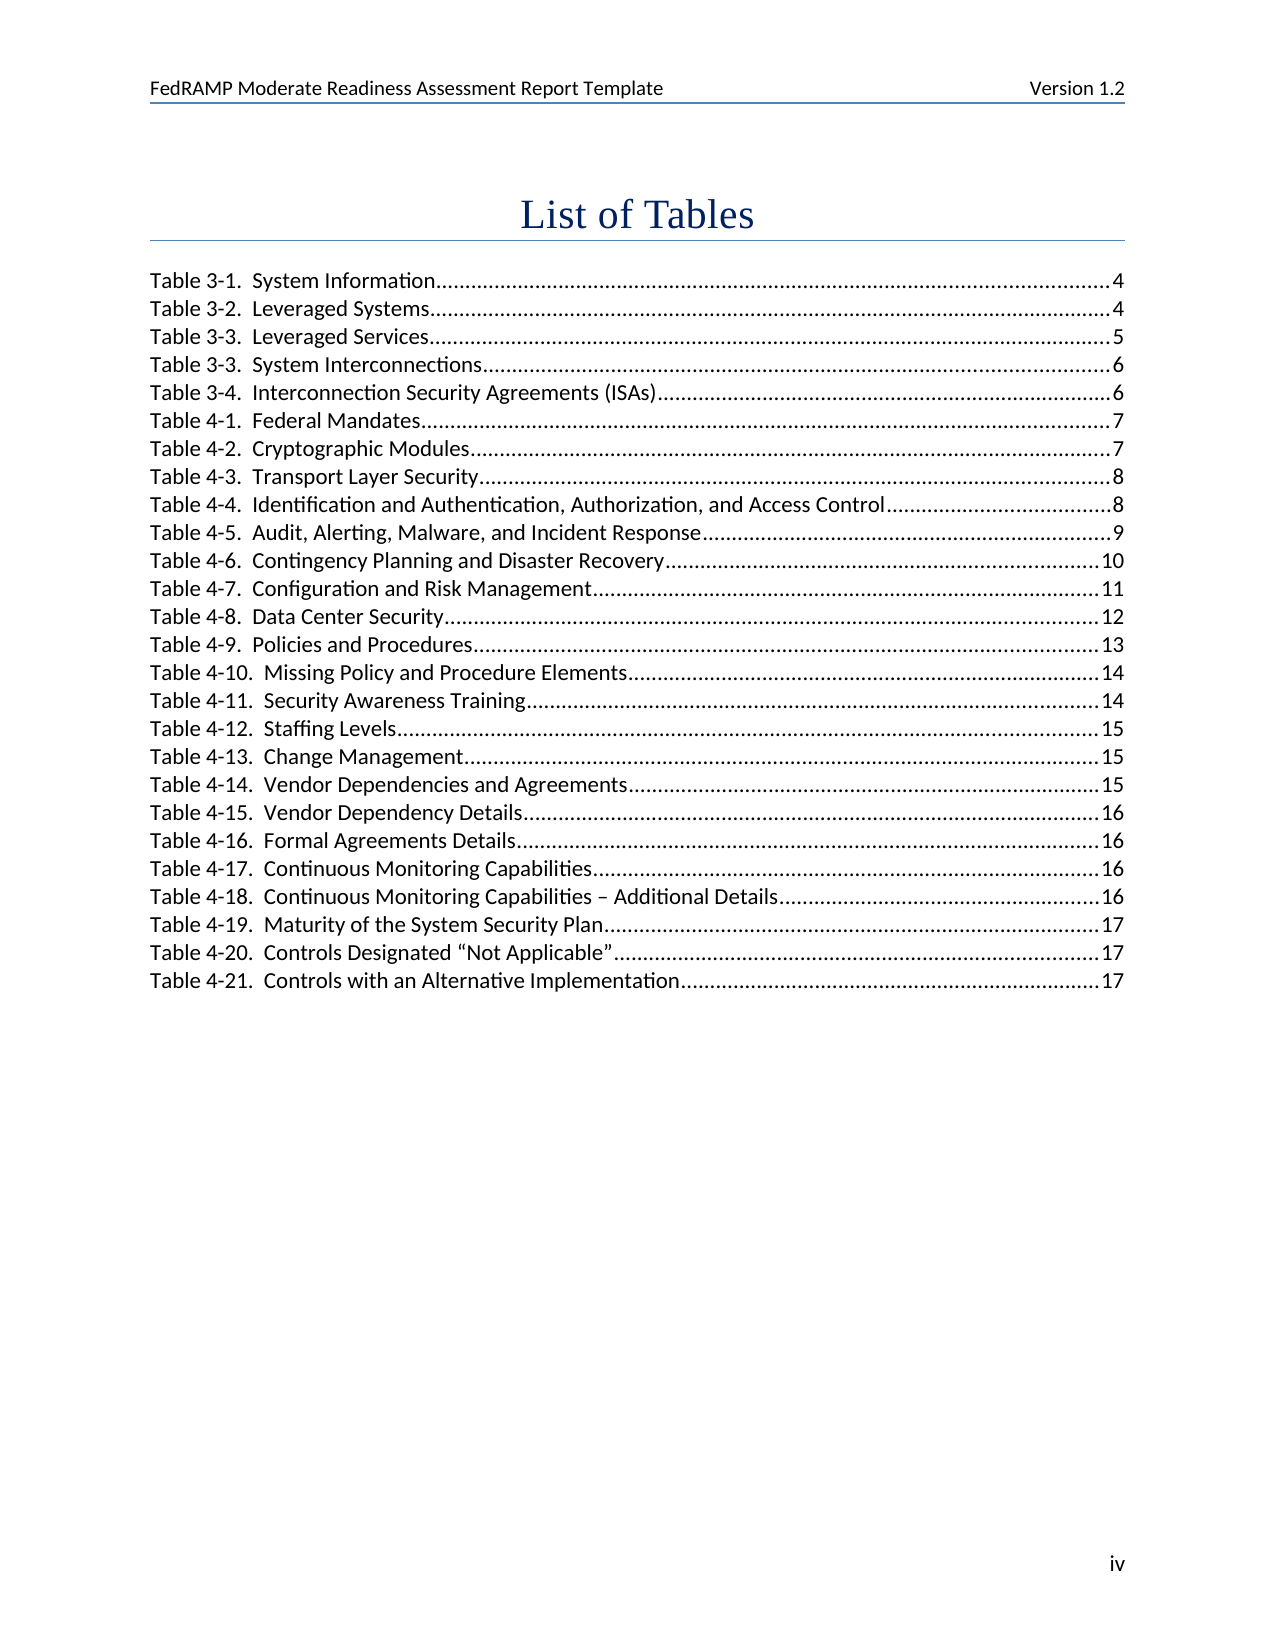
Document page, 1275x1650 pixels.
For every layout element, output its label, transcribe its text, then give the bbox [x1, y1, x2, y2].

text Table 4-11. Security Awareness Training 14 [150, 686, 1125, 714]
text Table 4-4. Identification and Authentication, Authorization, and Access Control 8 [150, 490, 1125, 518]
text Table 4-18. Continuous Monitoring Capabilities – Additional Details 16 [150, 882, 1125, 911]
text Table 4-13. Change Management 15 [150, 742, 1125, 770]
text Table 4-10. Missing Policy and Procedure Elements 14 [150, 658, 1125, 686]
text Table 4-21. Controls with an Alternative Implementation 17 [150, 967, 1125, 994]
text Table 4-9. Policies and Procedures 13 [150, 630, 1125, 658]
title List of Tables [150, 190, 1125, 240]
text Table 4-14. Vendor Dependencies and Agreements 15 [150, 770, 1125, 798]
text Table 4-15. Vendor Dependency Details 16 [150, 798, 1125, 826]
text Table 4-2. Cryptographic Modules 7 [150, 434, 1125, 462]
text Table 3-3. Leveraged Services 5 [150, 322, 1125, 350]
text Table 4-8. Data Center Security 12 [150, 602, 1125, 630]
text Table 4-16. Formal Agreements Details 16 [150, 826, 1125, 854]
text Table 3-4. Interconnection Security Agreements (ISAs) 6 [150, 378, 1125, 406]
text Table 3-1. System Information 4 [150, 266, 1125, 294]
text Table 3-2. Leveraged Systems 4 [150, 294, 1125, 322]
text Table 4-20. Controls Designated “Not Applicable” 17 [150, 938, 1125, 967]
text Table 4-19. Maturity of the System Security Plan 17 [150, 911, 1125, 938]
text Table 4-3. Transport Layer Security 8 [150, 462, 1125, 490]
text Table 3-3. System Interconnections 6 [150, 350, 1125, 378]
text Table 4-1. Federal Mandates 7 [150, 406, 1125, 434]
text Table 4-6. Contingency Planning and Disaster Recovery 10 [150, 546, 1125, 574]
text Table 4-7. Configuration and Risk Management 11 [150, 574, 1125, 602]
text Table 4-12. Staffing Levels 15 [150, 714, 1125, 742]
text Table 4-17. Continuous Monitoring Capabilities 16 [150, 854, 1125, 882]
text Table 4-5. Audit, Alerting, Malware, and Incident Response 9 [150, 518, 1125, 546]
